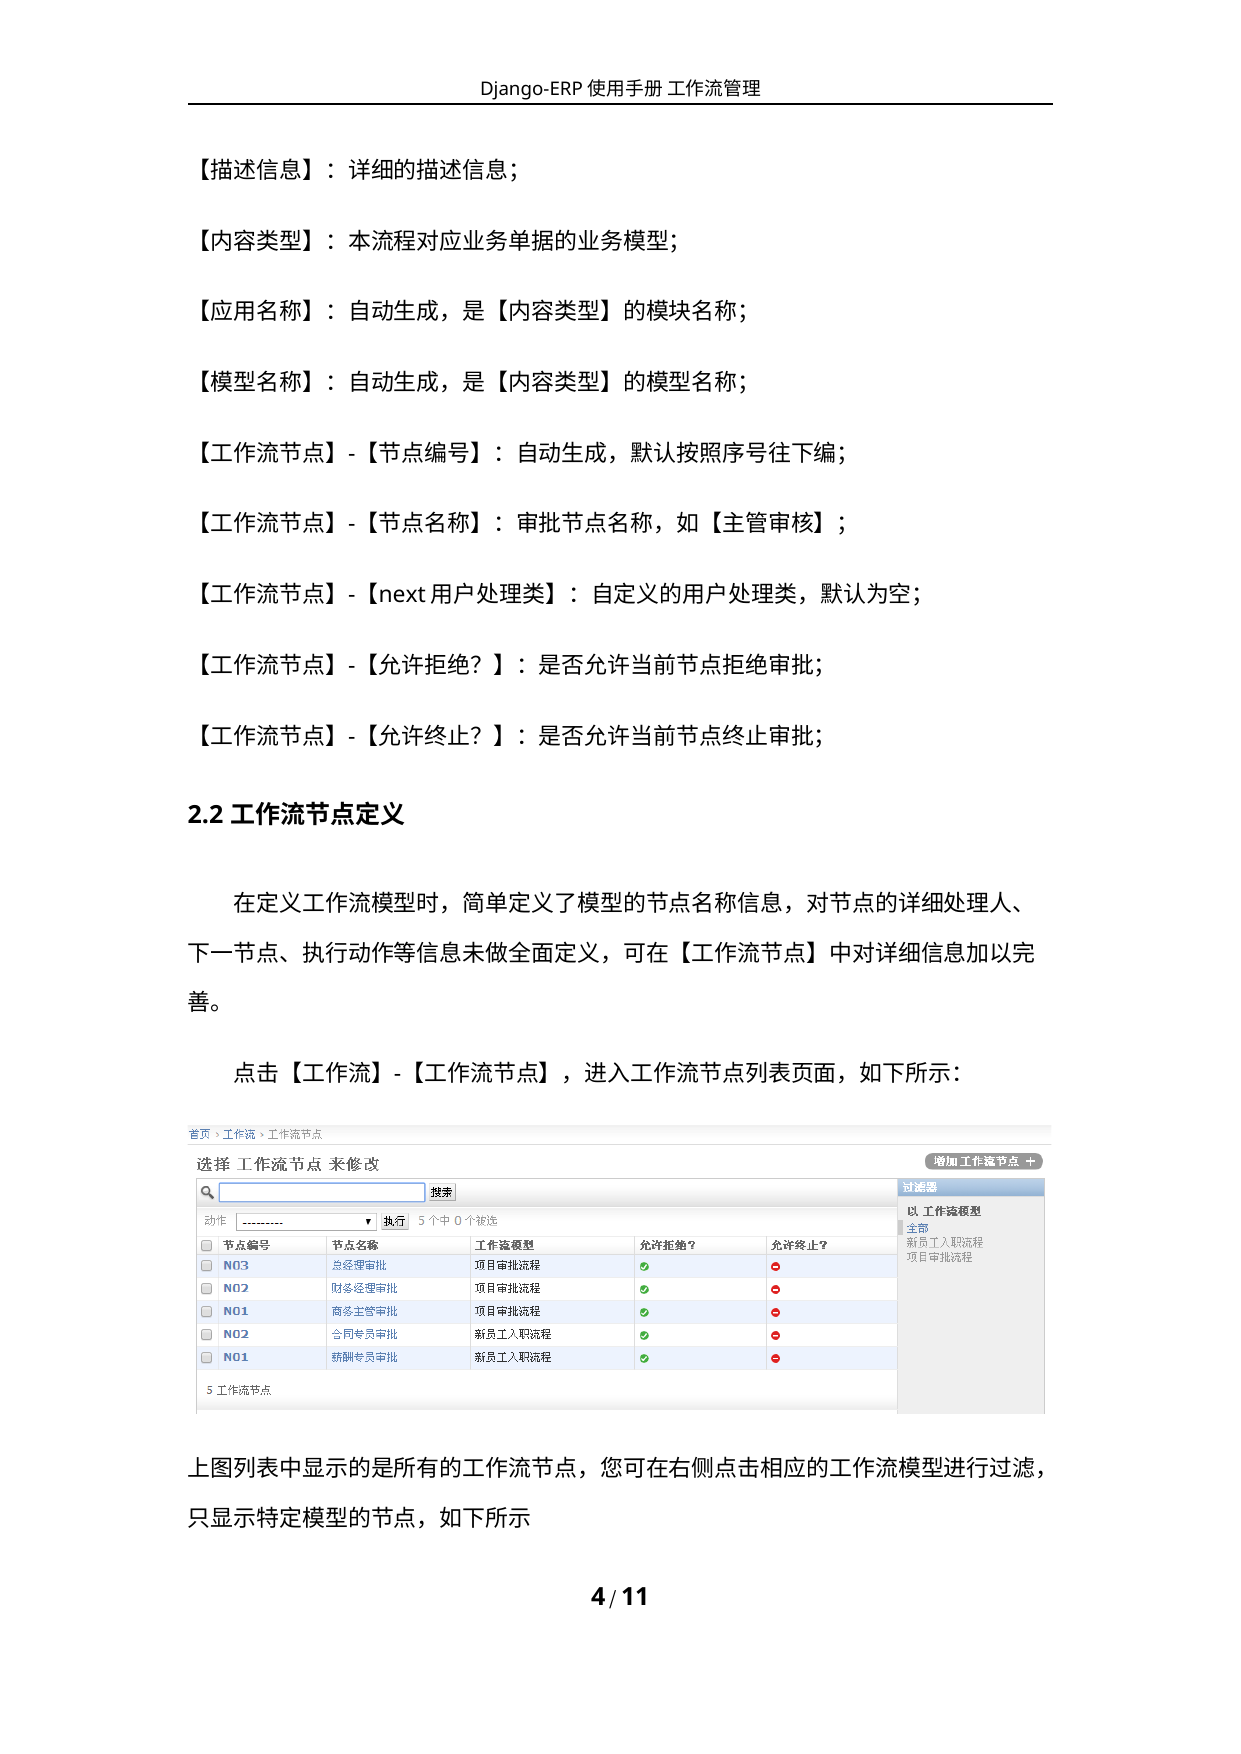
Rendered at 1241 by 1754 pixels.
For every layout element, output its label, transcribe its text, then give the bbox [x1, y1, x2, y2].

text 【应用名称】：自动生成，是【内容类型】的模块名称； [187, 293, 1053, 326]
text 在定义工作流模型时，简单定义了模型的节点名称信息，对节点的详细处理人、下一节点、执行动作等信息未做全面定义，可在【工作流节点】中对详细信息加以完善。 [187, 885, 1053, 1017]
text 点击【工作流】-【工作流节点】，进入工作流节点列表页面，如下所示： [187, 1055, 1053, 1088]
subtitle 2.2 工作流节点定义 [187, 795, 1053, 831]
text 【模型名称】：自动生成，是【内容类型】的模型名称； [187, 364, 1053, 397]
text 【工作流节点】-【允许终止？】：是否允许当前节点终止审批； [187, 718, 1053, 751]
text 上图列表中显示的是所有的工作流节点，您可在右侧点击相应的工作流模型进行过滤，只显示特定模型的节点，如下所示 [187, 1450, 1053, 1533]
text 【工作流节点】-【节点编号】：自动生成，默认按照序号往下编； [187, 434, 1053, 468]
text 【描述信息】：详细的描述信息； [187, 152, 1053, 185]
text 【工作流节点】-【next用户处理类】：自定义的用户处理类，默认为空； [187, 576, 1053, 609]
text 【工作流节点】-【节点名称】：审批节点名称，如【主管审核】； [187, 505, 1053, 539]
text 【工作流节点】-【允许拒绝？】：是否允许当前节点拒绝审批； [187, 647, 1053, 680]
text 【内容类型】：本流程对应业务单据的业务模型； [187, 223, 1053, 256]
picture [187, 1125, 1052, 1414]
